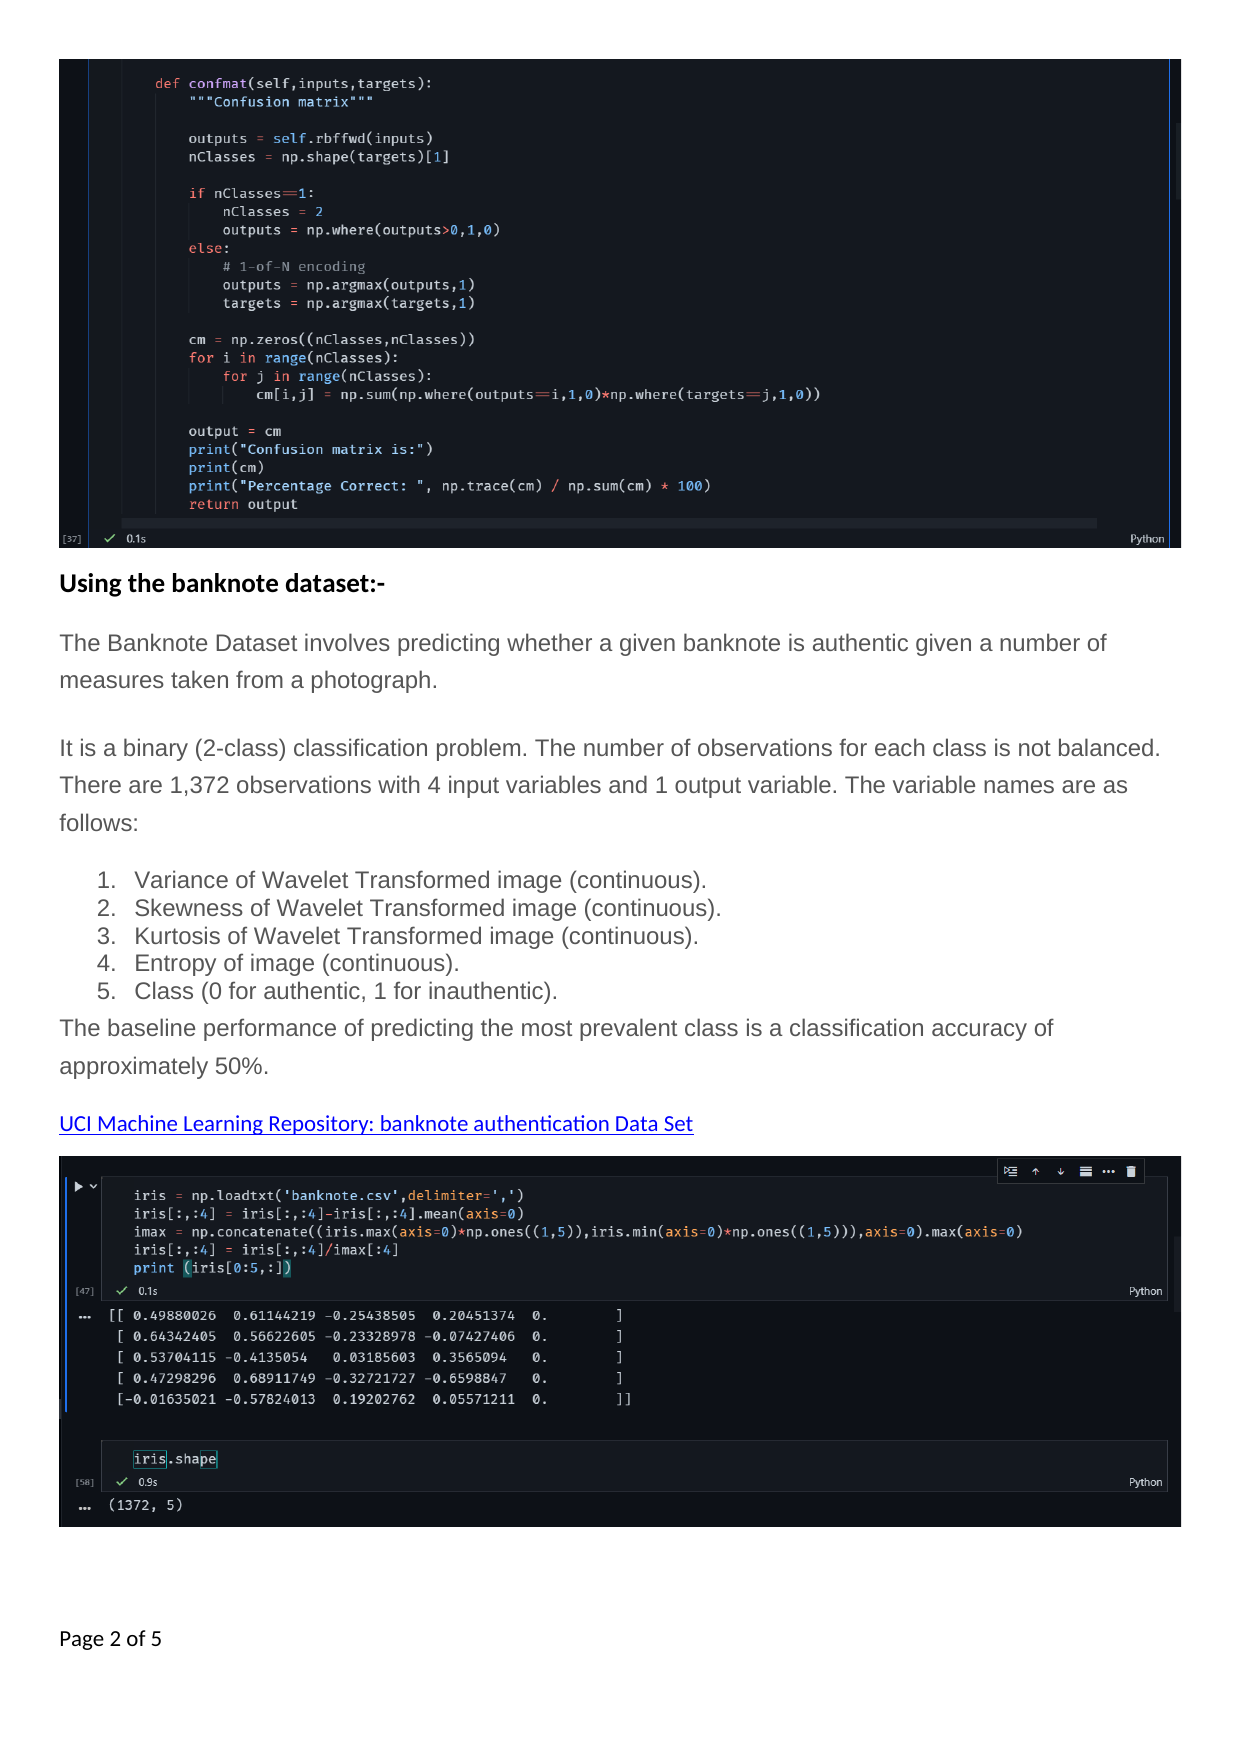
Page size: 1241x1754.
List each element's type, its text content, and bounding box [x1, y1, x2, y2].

text It is a binary (2-class) classification problem. The number of observations for each class is not balanced. There are 1,372 observations with 4 input variables and 1 output variable. The variable names are as follows: [59, 724, 1181, 836]
text Using the banknote dataset:- [59, 567, 1181, 600]
text The baseline performance of predicting the most prevalent class is a classification accuracy of approximately 50%. [59, 1004, 1181, 1079]
list Kurtosis of Wavelet Transformed image (continuous). [97, 922, 1181, 949]
list Entropy of image (continuous). [97, 949, 1181, 977]
list Variance of Wavelet Transformed image (continuous). [97, 866, 1181, 894]
text The Banknote Dataset involves predicting whether a given banknote is authentic given a number of measures taken from a photograph. [59, 619, 1181, 694]
list Class (0 for authentic, 1 for inauthentic). [97, 977, 1181, 1004]
text UCI Machine Learning Repository: banknote authentication Data Set [59, 1109, 1181, 1137]
picture [59, 1156, 1182, 1527]
picture [59, 59, 1182, 548]
list Skewness of Wavelet Transformed image (continuous). [97, 894, 1181, 922]
